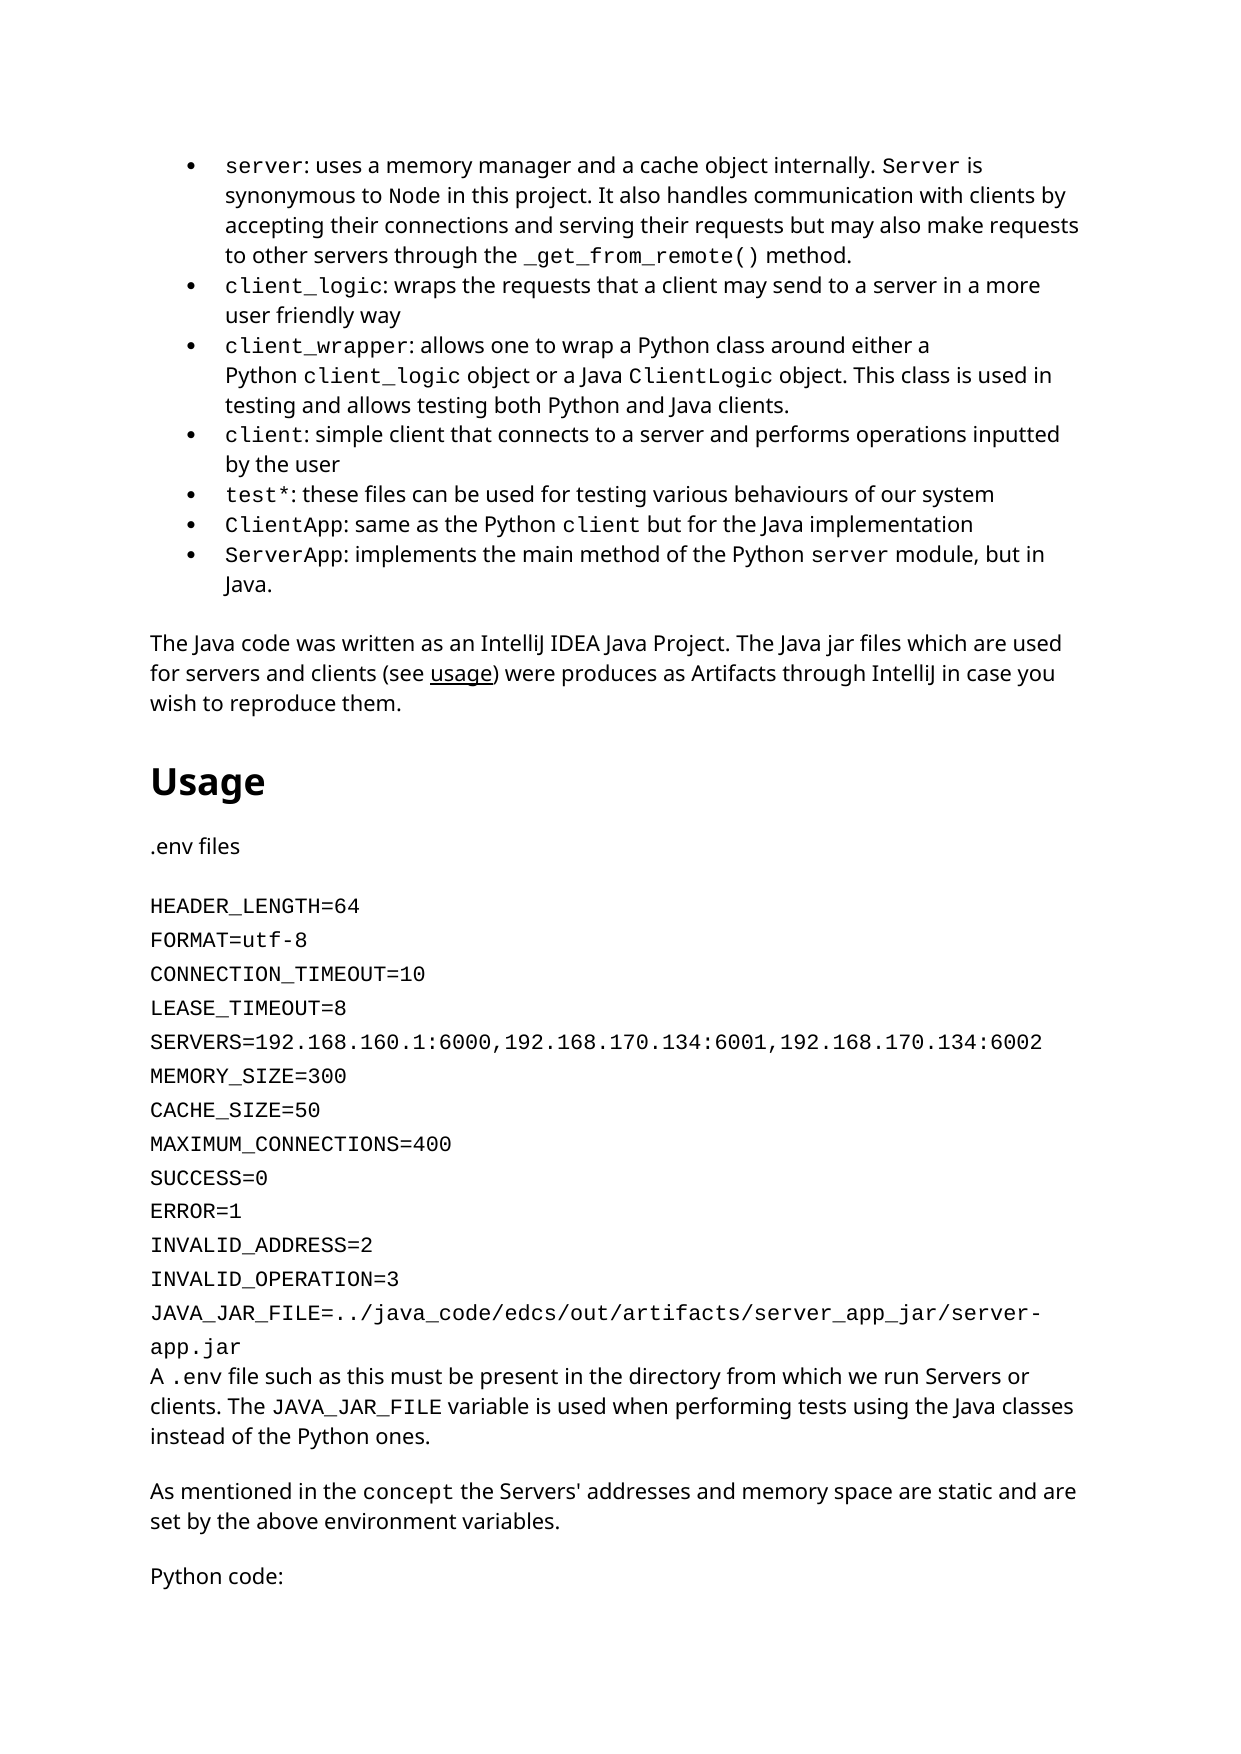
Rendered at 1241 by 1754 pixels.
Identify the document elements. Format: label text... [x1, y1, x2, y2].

text INVALID_OPERATION=3 [150, 1259, 1090, 1293]
list ClientApp: same as the Python client but for the Java implementation [187, 509, 1090, 539]
text LEASE_TIMEOUT=8 [150, 988, 1090, 1022]
text MEMORY_SIZE=300 [150, 1056, 1090, 1089]
list server: uses a memory manager and a cache object internally. Server is synonymous to Node in this project. It also handles communication with clients by accepting their connections and serving their requests but may also make requests to other servers through the _get_from_remote() method. [187, 150, 1090, 270]
text MAXIMUM_CONNECTIONS=400 [150, 1123, 1090, 1157]
list ServerApp: implements the main method of the Python server module, but in Java. [187, 539, 1090, 599]
list client: simple client that connects to a server and performs operations inputted by the user [187, 419, 1090, 479]
text .env files [150, 831, 1090, 861]
text CACHE_SIZE=50 [150, 1089, 1090, 1123]
text CONNECTION_TIMEOUT=10 [150, 954, 1090, 988]
text ERROR=1 [150, 1191, 1090, 1225]
text The Java code was written as an IntelliJ IDEA Java Project. The Java jar files which are used for servers and clients (see usage) were produces as Artifacts through IntelliJ in case you wish to reproduce them. [150, 628, 1090, 717]
text SERVERS=192.168.160.1:6000,192.168.170.134:6001,192.168.170.134:6002 [150, 1022, 1090, 1056]
text FORMAT=utf-8 [150, 920, 1090, 954]
text HEADER_LENGTH=64 [150, 886, 1090, 920]
text JAVA_JAR_FILE=../java_code/edcs/out/artifacts/server_app_jar/server-app.jar [150, 1293, 1090, 1361]
list test*: these files can be used for testing various behaviours of our system [187, 479, 1090, 509]
text As mentioned in the concept the Servers' addresses and memory space are static and are set by the above environment variables. [150, 1476, 1090, 1536]
list client_wrapper: allows one to wrap a Python class around either a Python client_logic object or a Java ClientLogic object. This class is used in testing and allows testing both Python and Java clients. [187, 329, 1090, 419]
list client_logic: wraps the requests that a client may send to a server in a more user friendly way [187, 270, 1090, 329]
text Usage [150, 755, 1090, 806]
text INVALID_ADDRESS=2 [150, 1225, 1090, 1259]
text Python code: [150, 1561, 1090, 1591]
text SUCCESS=0 [150, 1157, 1090, 1191]
text A .env file such as this must be present in the directory from which we run Servers or clients. The JAVA_JAR_FILE variable is used when performing tests using the Java classes instead of the Python ones. [150, 1361, 1090, 1451]
